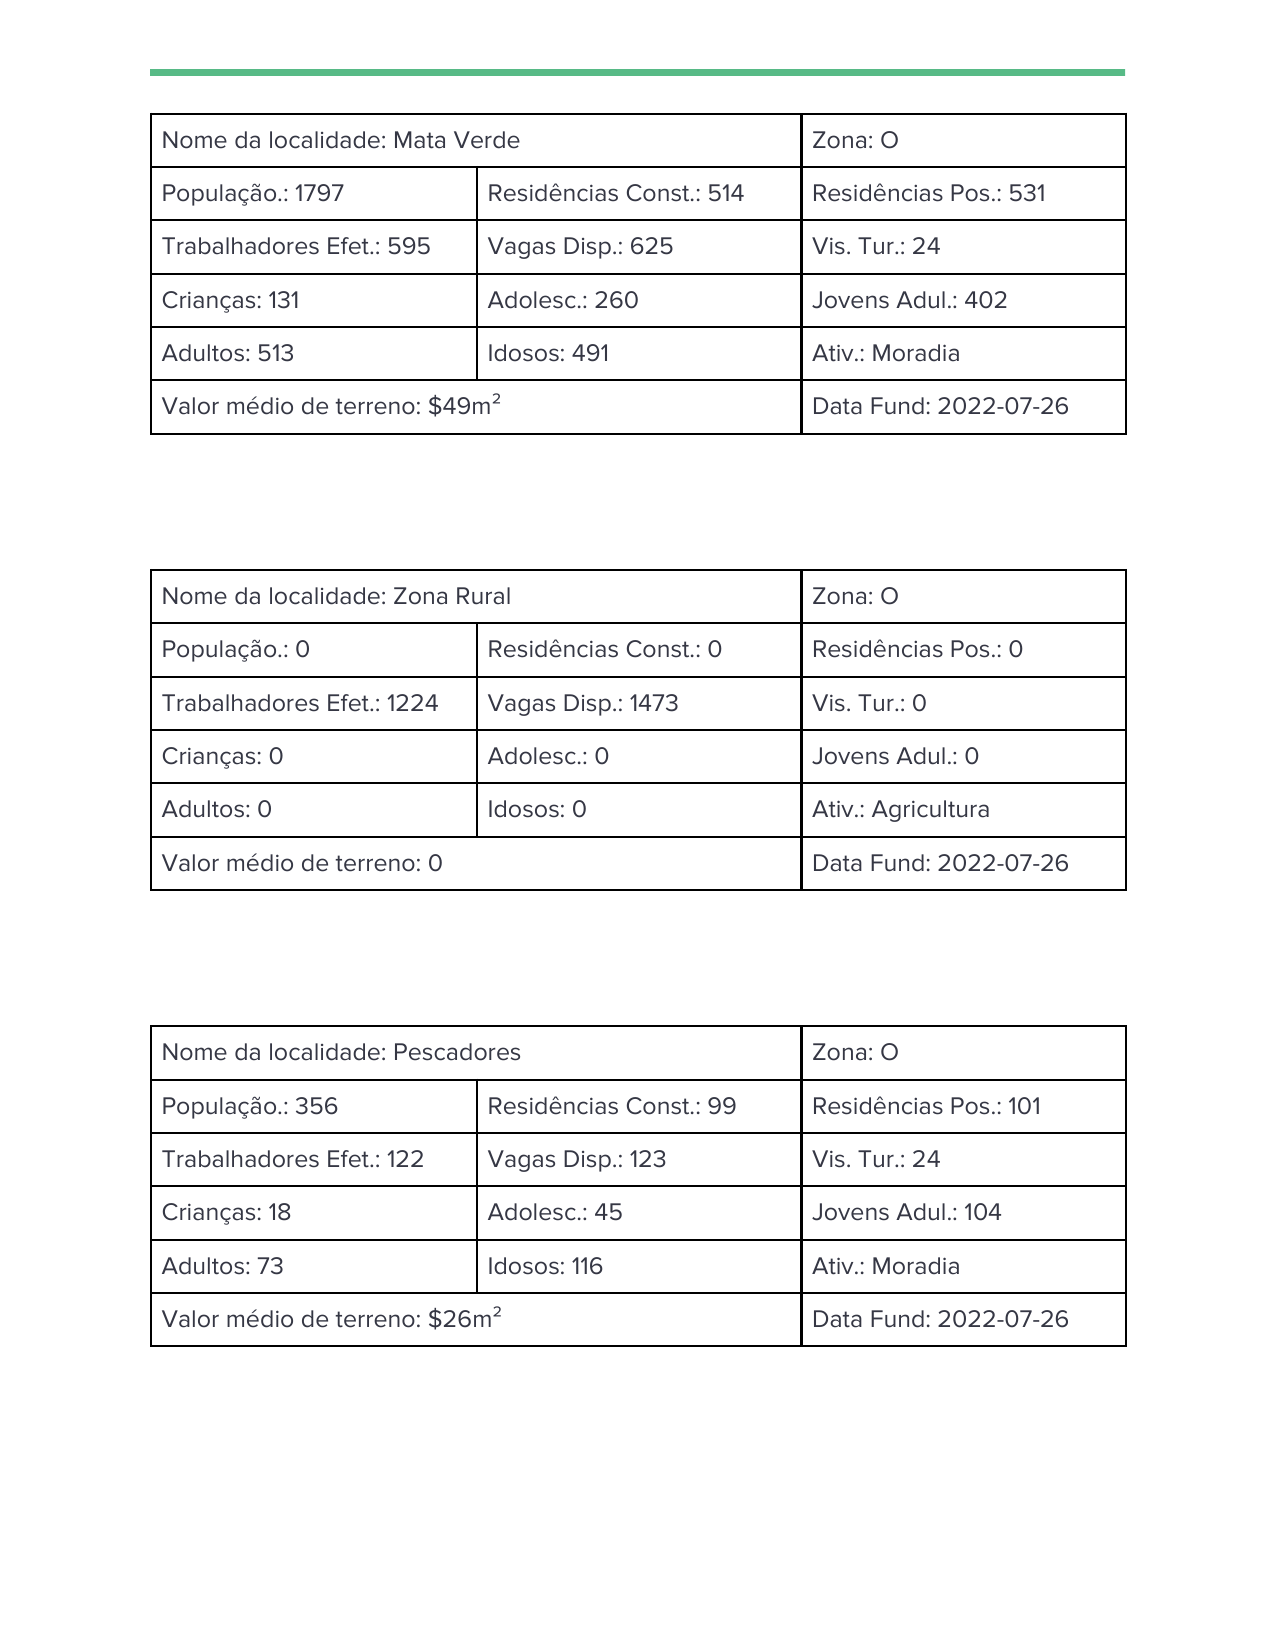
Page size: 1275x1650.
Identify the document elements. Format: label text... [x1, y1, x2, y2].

table_cell Adolesc.: 45 [478, 1187, 800, 1238]
table_header Nome da localidade: Zona Rural [152, 571, 800, 622]
table_cell Valor médio de terreno: 0 [152, 838, 800, 889]
table_header Nome da localidade: Pescadores [152, 1027, 800, 1078]
table_cell Idosos: 491 [478, 328, 800, 379]
table_cell Vis. Tur.: 24 [803, 1134, 1125, 1185]
table_cell Vis. Tur.: 24 [803, 221, 1125, 272]
table_cell Adolesc.: 260 [478, 275, 800, 326]
picture [150, 69, 1125, 76]
table_cell Crianças: 18 [152, 1187, 476, 1238]
table_cell Jovens Adul.: 104 [803, 1187, 1125, 1238]
table_cell Trabalhadores Efet.: 1224 [152, 678, 476, 729]
table_cell Idosos: 116 [478, 1241, 800, 1292]
table_cell Residências Const.: 99 [478, 1081, 800, 1132]
table_cell Adolesc.: 0 [478, 731, 800, 782]
table_cell Adultos: 73 [152, 1241, 476, 1292]
table_cell Residências Pos.: 531 [803, 168, 1125, 219]
table_cell Valor médio de terreno: $49m² [152, 381, 800, 432]
table_cell Vagas Disp.: 1473 [478, 678, 800, 729]
table_cell População.: 356 [152, 1081, 476, 1132]
table_cell Jovens Adul.: 402 [803, 275, 1125, 326]
table_cell População.: 1797 [152, 168, 476, 219]
table_cell Ativ.: Moradia [803, 1241, 1125, 1292]
table_cell Data Fund: 2022-07-26 [803, 838, 1125, 889]
table_cell Adultos: 513 [152, 328, 476, 379]
table_cell Ativ.: Moradia [803, 328, 1125, 379]
table_cell Vagas Disp.: 123 [478, 1134, 800, 1185]
table_cell Jovens Adul.: 0 [803, 731, 1125, 782]
table_cell Data Fund: 2022-07-26 [803, 381, 1125, 432]
table_cell Residências Pos.: 101 [803, 1081, 1125, 1132]
table_cell Residências Const.: 0 [478, 624, 800, 676]
table_cell Trabalhadores Efet.: 595 [152, 221, 476, 272]
table_cell Vis. Tur.: 0 [803, 678, 1125, 729]
table_cell Residências Pos.: 0 [803, 624, 1125, 676]
table_cell Valor médio de terreno: $26m² [152, 1294, 800, 1345]
table_cell Adultos: 0 [152, 784, 476, 836]
table_cell Crianças: 0 [152, 731, 476, 782]
table_cell Idosos: 0 [478, 784, 800, 836]
table_cell Ativ.: Agricultura [803, 784, 1125, 836]
table_cell Data Fund: 2022-07-26 [803, 1294, 1125, 1345]
table_header Zona: O [803, 115, 1125, 166]
table_header Zona: O [803, 571, 1125, 622]
table_cell Residências Const.: 514 [478, 168, 800, 219]
table_cell Vagas Disp.: 625 [478, 221, 800, 272]
table_cell Trabalhadores Efet.: 122 [152, 1134, 476, 1185]
table_cell População.: 0 [152, 624, 476, 676]
table_header Nome da localidade: Mata Verde [152, 115, 800, 166]
table_header Zona: O [803, 1027, 1125, 1078]
table_cell Crianças: 131 [152, 275, 476, 326]
